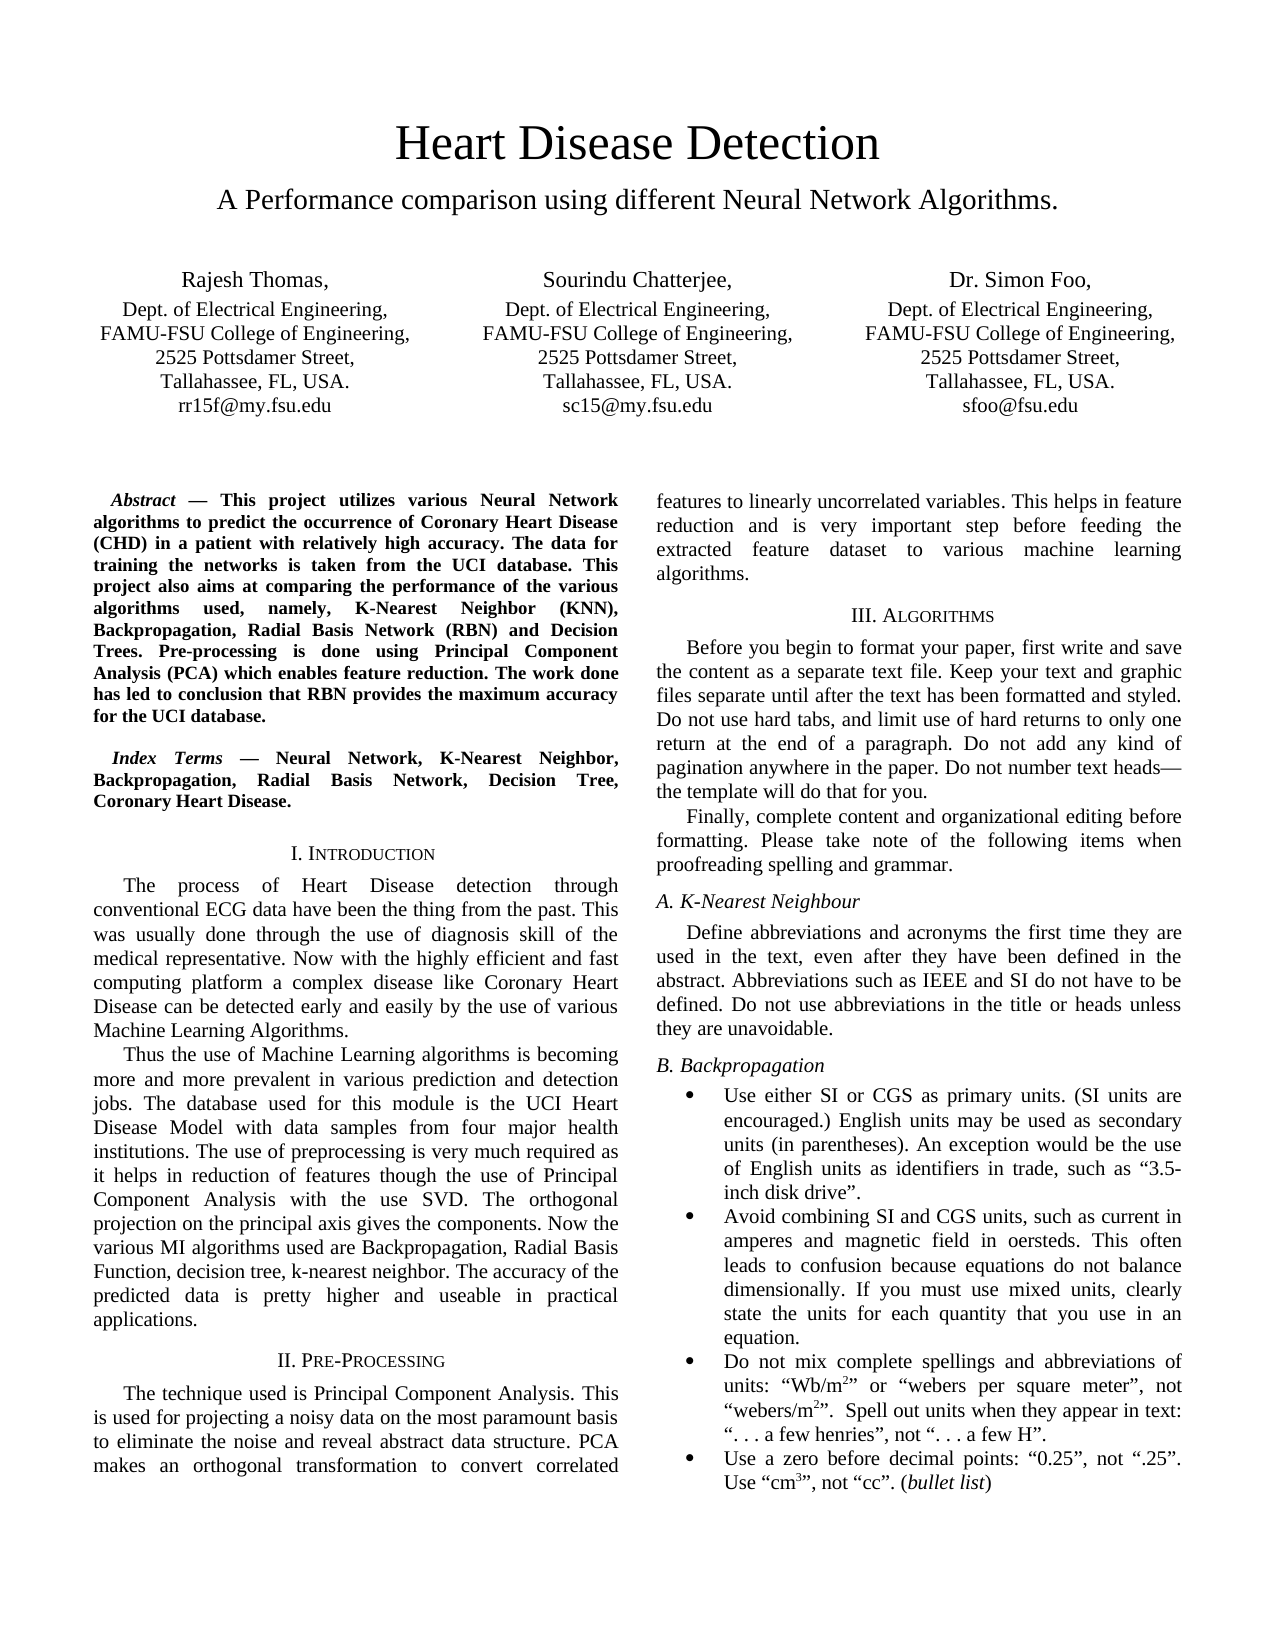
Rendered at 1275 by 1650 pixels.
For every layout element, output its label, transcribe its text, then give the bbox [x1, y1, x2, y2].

text Dept. of Electrical Engineering, [93, 297, 417, 321]
text Dr. Simon Foo, [858, 266, 1182, 292]
subtitle Algorithms [656, 603, 1182, 627]
subtitle A Performance comparison using different Neural Network Algorithms. [93, 182, 1182, 216]
text 2525 Pottsdamer Street, [93, 345, 417, 369]
subtitle Backpropagation [656, 1053, 1182, 1077]
text Abstract — This project utilizes various Neural Network algorithms to predict the occurrence of Coronary Heart Disease (CHD) in a patient with relatively high accuracy. The data for training the networks is taken from the UCI database. This project also aims at comparing the performance of the various algorithms used, namely, K-Nearest Neighbor (KNN), Backpropagation, Radial Basis Network (RBN) and Decision Trees. Pre-processing is done using Principal Component Analysis (PCA) which enables feature reduction. The work done has led to conclusion that RBN provides the maximum accuracy for the UCI database. [93, 489, 619, 726]
text Dept. of Electrical Engineering, [858, 297, 1182, 321]
text The technique used is Principal Component Analysis. This is used for projecting a noisy data on the most paramount basis to eliminate the noise and reveal abstract data structure. PCA makes an orthogonal transformation to convert correlated features to linearly uncorrelated variables. This helps in feature reduction and is very important step before feeding the extracted feature dataset to various machine learning algorithms. [656, 489, 1182, 585]
text Tallahassee, FL, USA. [93, 369, 417, 393]
text Finally, complete content and organizational editing before formatting. Please take note of the following items when proofreading spelling and grammar. [656, 804, 1182, 876]
title Heart Disease Detection [93, 112, 1182, 170]
text Define abbreviations and acronyms the first time they are used in the text, even after they have been defined in the abstract. Abbreviations such as IEEE and SI do not have to be defined. Do not use abbreviations in the title or heads unless they are unavoidable. [656, 920, 1182, 1040]
text FAMU-FSU College of Engineering, [93, 321, 417, 345]
text rr15f@my.fsu.edu [93, 393, 417, 417]
text Tallahassee, FL, USA. [476, 369, 799, 393]
text Dept. of Electrical Engineering, [476, 297, 799, 321]
subtitle Introduction [93, 841, 619, 865]
list Use either SI or CGS as primary units. (SI units are encouraged.) English units may be used as secondary units (in parentheses). An exception would be the use of English units as identifiers in trade, such as “3.5-inch disk drive”. [686, 1083, 1182, 1204]
text Thus the use of Machine Learning algorithms is becoming more and more prevalent in various prediction and detection jobs. The database used for this module is the UCI Heart Disease Model with data samples from four major health institutions. The use of preprocessing is very much required as it helps in reduction of features though the use of Principal Component Analysis with the use SVD. The orthogonal projection on the principal axis gives the components. Now the various MI algorithms used are Backpropagation, Radial Basis Function, decision tree, k-nearest neighbor. The accuracy of the predicted data is pretty higher and useable in practical applications. [93, 1042, 619, 1331]
text FAMU-FSU College of Engineering, [858, 321, 1182, 345]
text 2525 Pottsdamer Street, [476, 345, 799, 369]
list Use a zero before decimal points: “0.25”, not “.25”. Use “cm3”, not “cc”. (bullet list) [686, 1446, 1182, 1494]
subtitle K-Nearest Neighbour [656, 889, 1182, 913]
list Do not mix complete spellings and abbreviations of units: “Wb/m2” or “webers per square meter”, not “webers/m2”. Spell out units when they appear in text: “. . . a few henries”, not “. . . a few H”. [686, 1349, 1182, 1446]
text Index Terms — Neural Network, K-Nearest Neighbor, Backpropagation, Radial Basis Network, Decision Tree, Coronary Heart Disease. [93, 747, 619, 812]
text sfoo@fsu.edu [858, 393, 1182, 417]
text Before you begin to format your paper, first write and save the content as a separate text file. Keep your text and graphic files separate until after the text has been formatted and styled. Do not use hard tabs, and limit use of hard returns to only one return at the end of a paragraph. Do not add any kind of pagination anywhere in the paper. Do not number text heads—the template will do that for you. [656, 635, 1182, 803]
text The technique used is Principal Component Analysis. This is used for projecting a noisy data on the most paramount basis to eliminate the noise and reveal abstract data structure. PCA makes an orthogonal transformation to convert correlated features to linearly uncorrelated variables. This helps in feature reduction and is very important step before feeding the extracted feature dataset to various machine learning algorithms. [93, 1381, 619, 1477]
text 2525 Pottsdamer Street, [858, 345, 1182, 369]
text sc15@my.fsu.edu [476, 393, 799, 417]
text FAMU-FSU College of Engineering, [476, 321, 799, 345]
text Tallahassee, FL, USA. [858, 369, 1182, 393]
text Rajesh Thomas, [93, 266, 417, 292]
list Avoid combining SI and CGS units, such as current in amperes and magnetic field in oersteds. This often leads to confusion because equations do not balance dimensionally. If you must use mixed units, clearly state the units for each quantity that you use in an equation. [686, 1204, 1182, 1349]
text Sourindu Chatterjee, [476, 266, 799, 292]
subtitle Pre-Processing [116, 1348, 619, 1372]
text The process of Heart Disease detection through conventional ECG data have been the thing from the past. This was usually done through the use of diagnosis skill of the medical representative. Now with the highly efficient and fast computing platform a complex disease like Coronary Heart Disease can be detected early and easily by the use of various Machine Learning Algorithms. [93, 873, 619, 1042]
